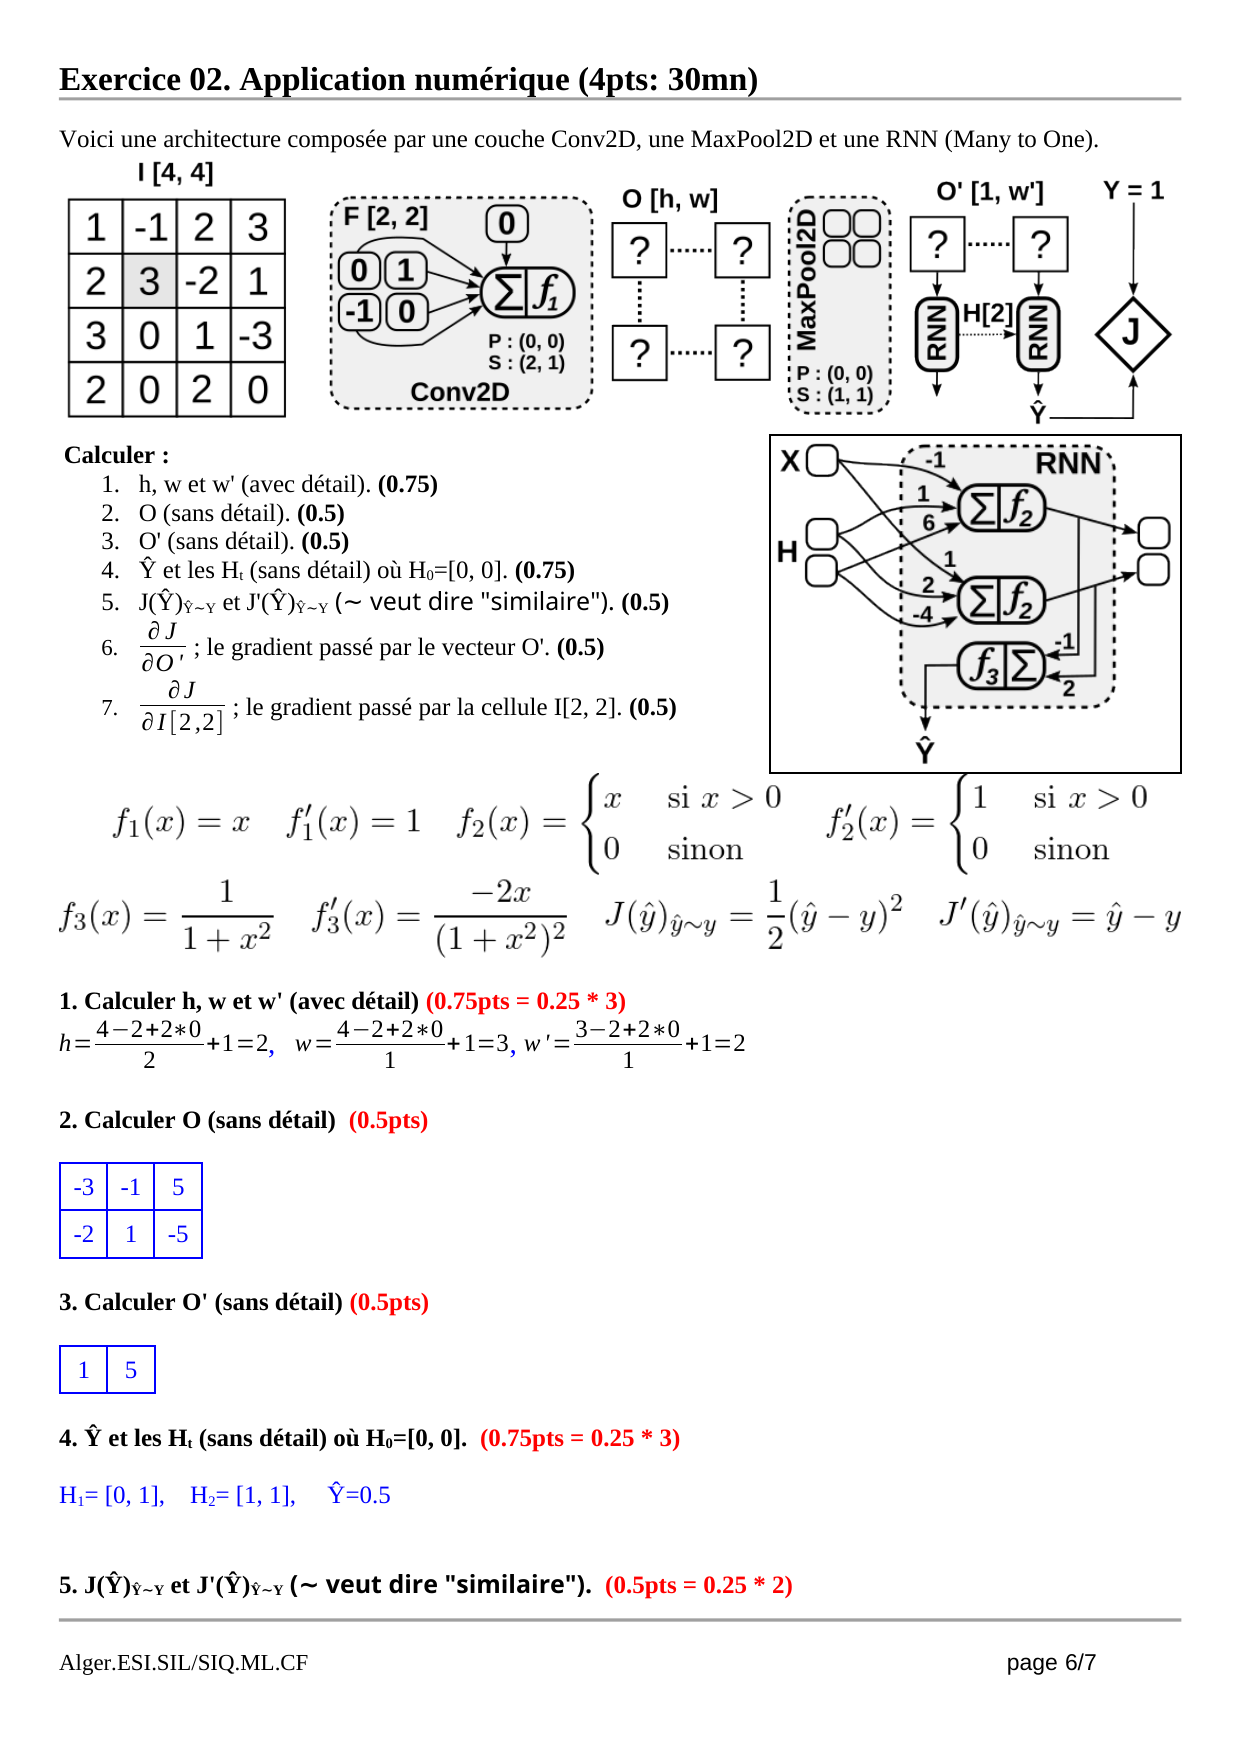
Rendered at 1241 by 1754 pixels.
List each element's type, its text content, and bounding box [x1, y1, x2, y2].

table_cell -2 [61, 1211, 106, 1257]
table_cell -5 [155, 1211, 201, 1257]
table_header Calculer : h, w et w' (avec détail). (0.75) O (sans détail). (0.5) O' (sans détail). (0.5) Ŷ et les Ht (sans détail) où H0=[0, 0]. (0.75) J(Ŷ)Ŷ∼Y et J'(Ŷ)Ŷ∼Y (∼ veut dire "similaire"). (0.5) ; le gradient passé par le vecteur O'. (0.5) ; le gradient passé par la cellule I[2, 2]. (0.5) [59, 434, 769, 772]
table_cell 1 [108, 1211, 153, 1257]
table_header 1 [61, 1347, 106, 1392]
text 2. Calculer O (sans détail) (0.5pts) [59, 1105, 1181, 1133]
text Exercice 02. Application numérique (4pts: 30mn) [59, 59, 1181, 97]
text 1. Calculer h, w et w' (avec détail) (0.75pts = 0.25 * 3) [59, 986, 1181, 1015]
picture [58, 773, 1181, 958]
text Voici une architecture composée par une couche Conv2D, une MaxPool2D et une RNN (Many to One). [59, 124, 1181, 152]
table_header [771, 436, 1180, 772]
text 3. Calculer O' (sans détail) (0.5pts) [59, 1287, 1181, 1316]
picture [58, 152, 1181, 434]
text H1= [0, 1], H2= [1, 1], Ŷ=0.5 [59, 1480, 1181, 1509]
table_header 5 [155, 1164, 201, 1209]
text 4. Ŷ et les Ht (sans détail) où H0=[0, 0]. (0.75pts = 0.25 * 3) [59, 1423, 1181, 1452]
table_header -1 [108, 1164, 153, 1209]
text 5. J(Ŷ)Ŷ∼Y et J'(Ŷ)Ŷ∼Y (∼ veut dire "similaire"). (0.5pts = 0.25 * 2) [59, 1567, 1181, 1601]
table_header -3 [61, 1164, 106, 1209]
picture [774, 440, 1176, 768]
text , , [59, 1015, 1181, 1076]
table_header 5 [108, 1347, 154, 1392]
